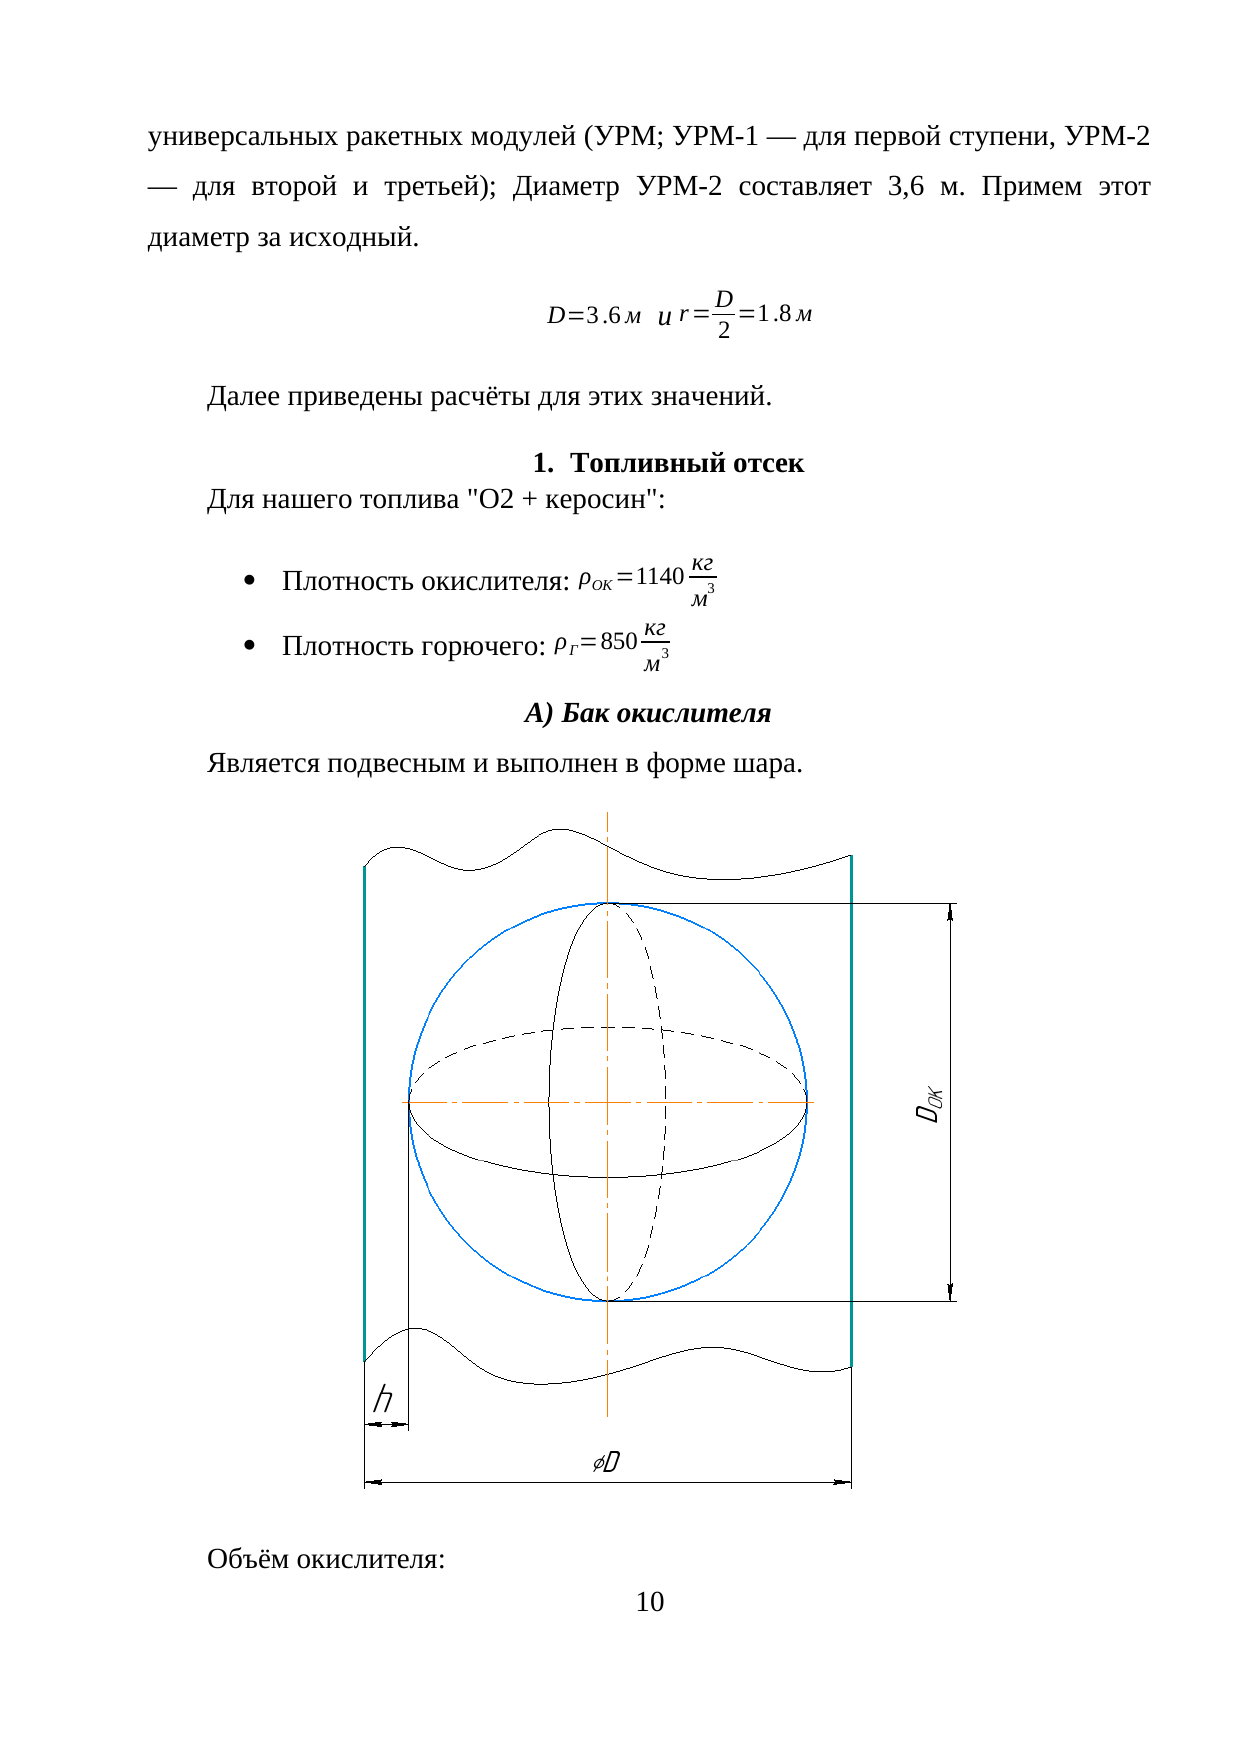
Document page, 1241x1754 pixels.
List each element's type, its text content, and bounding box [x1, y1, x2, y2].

list Плотность окислителя: [244, 548, 1152, 611]
list Плотность горючего: [244, 613, 1152, 676]
text и [148, 286, 1152, 345]
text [148, 118, 1152, 252]
text Далее приведены расчёты для этих значений. [148, 378, 1152, 412]
subtitle Топливный отсек [185, 445, 1152, 479]
text Является подвесным и выполнен в форме шара. [148, 745, 1152, 779]
subtitle А) Бак окислителя [148, 695, 1152, 729]
picture [318, 812, 981, 1509]
text Объём окислителя: [148, 1542, 1152, 1575]
text Для нашего топлива "O2 + керосин": [148, 481, 1152, 515]
